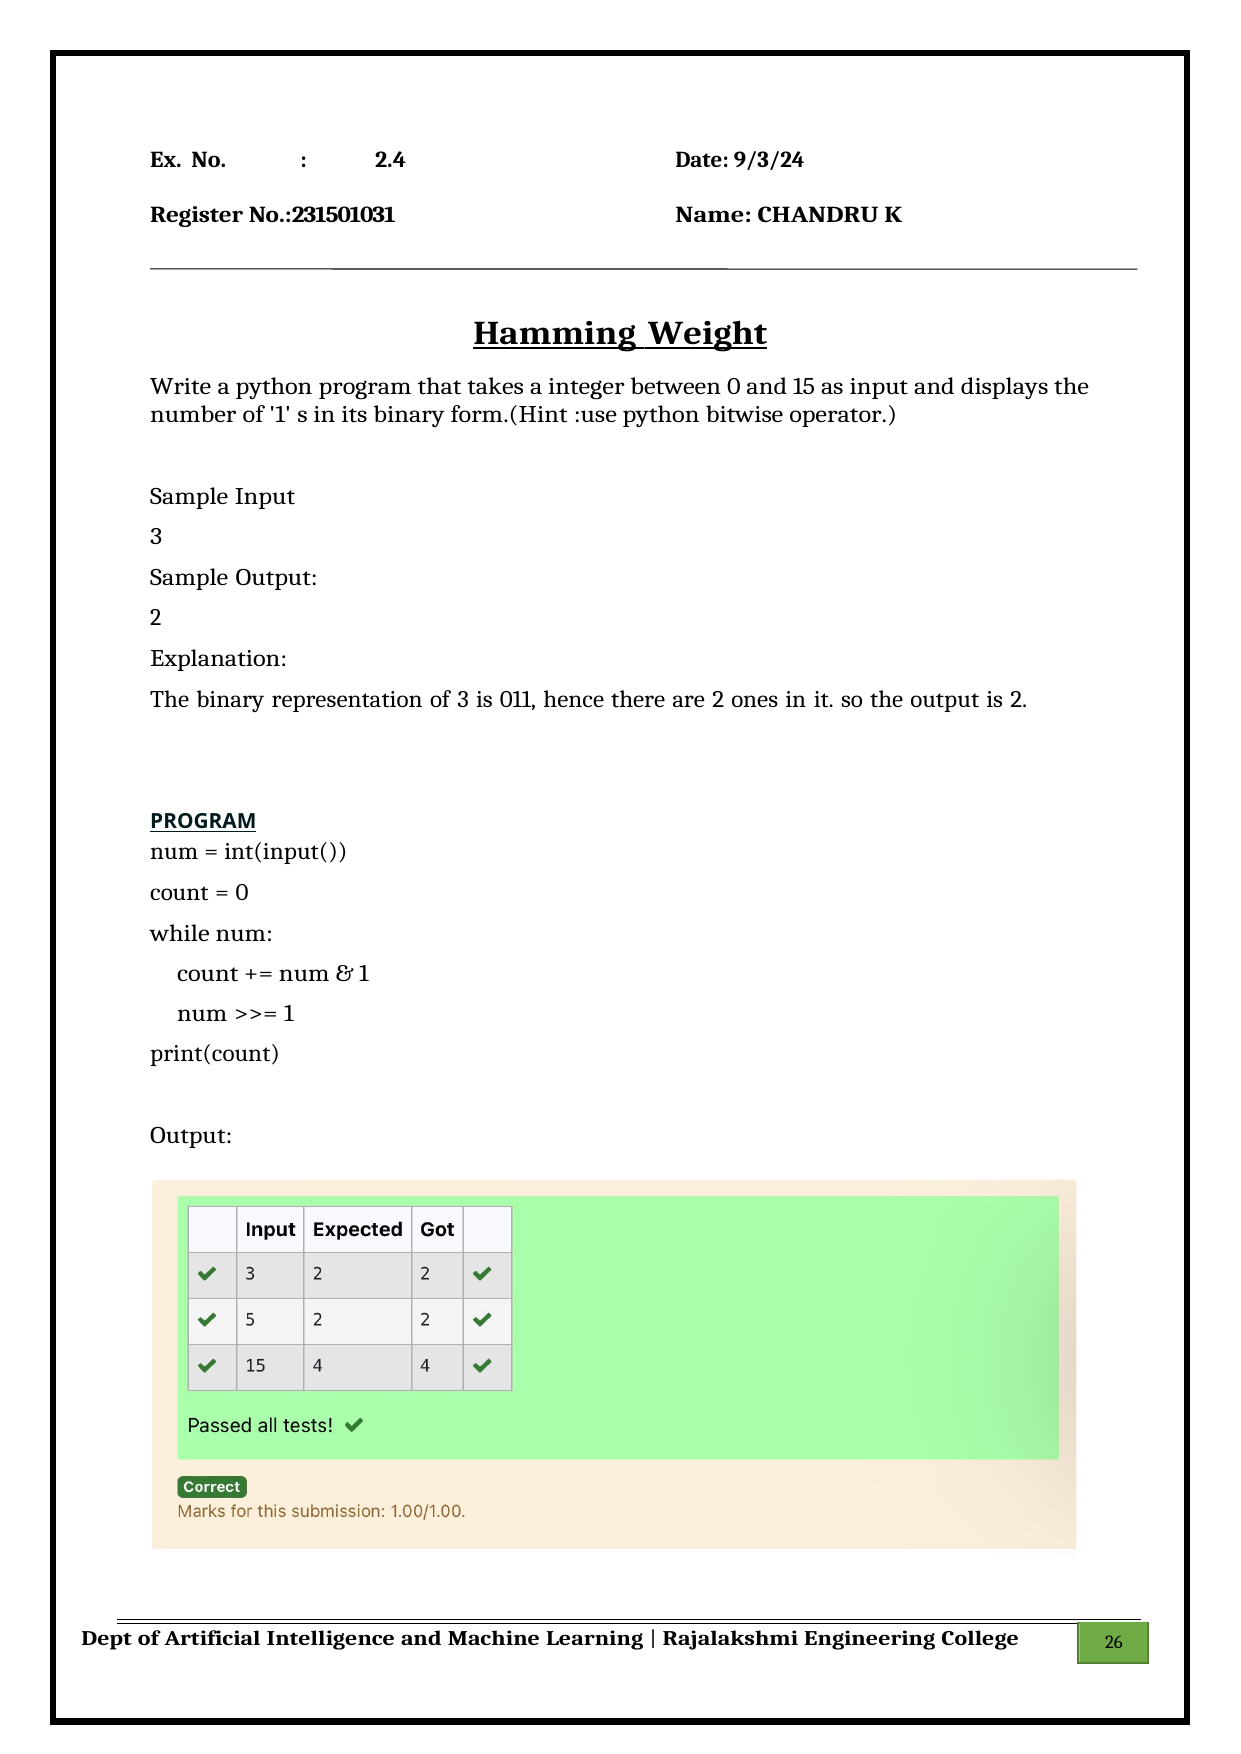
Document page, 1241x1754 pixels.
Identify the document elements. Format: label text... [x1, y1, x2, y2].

text num = int(input()) count = 0 [150, 838, 381, 906]
text Output: [150, 1122, 1138, 1149]
text print(count) [150, 1040, 1138, 1068]
text Register No.:231501031 Name: CHANDRU K [150, 202, 1138, 229]
picture [152, 1178, 1077, 1554]
text while num: [150, 918, 1138, 947]
subtitle Hamming Weight [155, 314, 1086, 353]
text count += num & 1 num >>= 1 [177, 960, 378, 1028]
text Sample Output: [150, 563, 1138, 591]
text Explanation: [150, 645, 1138, 673]
text Ex. No. : 2.4 Date: 9/3/24 [150, 147, 1138, 173]
text Write a python program that takes a integer between 0 and 15 as input and displays the number of '1' s in its binary form.(Hint :use python bitwise operator.) [150, 373, 1090, 429]
text PROGRAM [150, 806, 1138, 835]
text Sample Input 3 [150, 483, 311, 551]
text The binary representation of 3 is 011, hence there are 2 ones in it. so the output is 2. [150, 686, 1138, 713]
text 2 [150, 604, 1138, 632]
